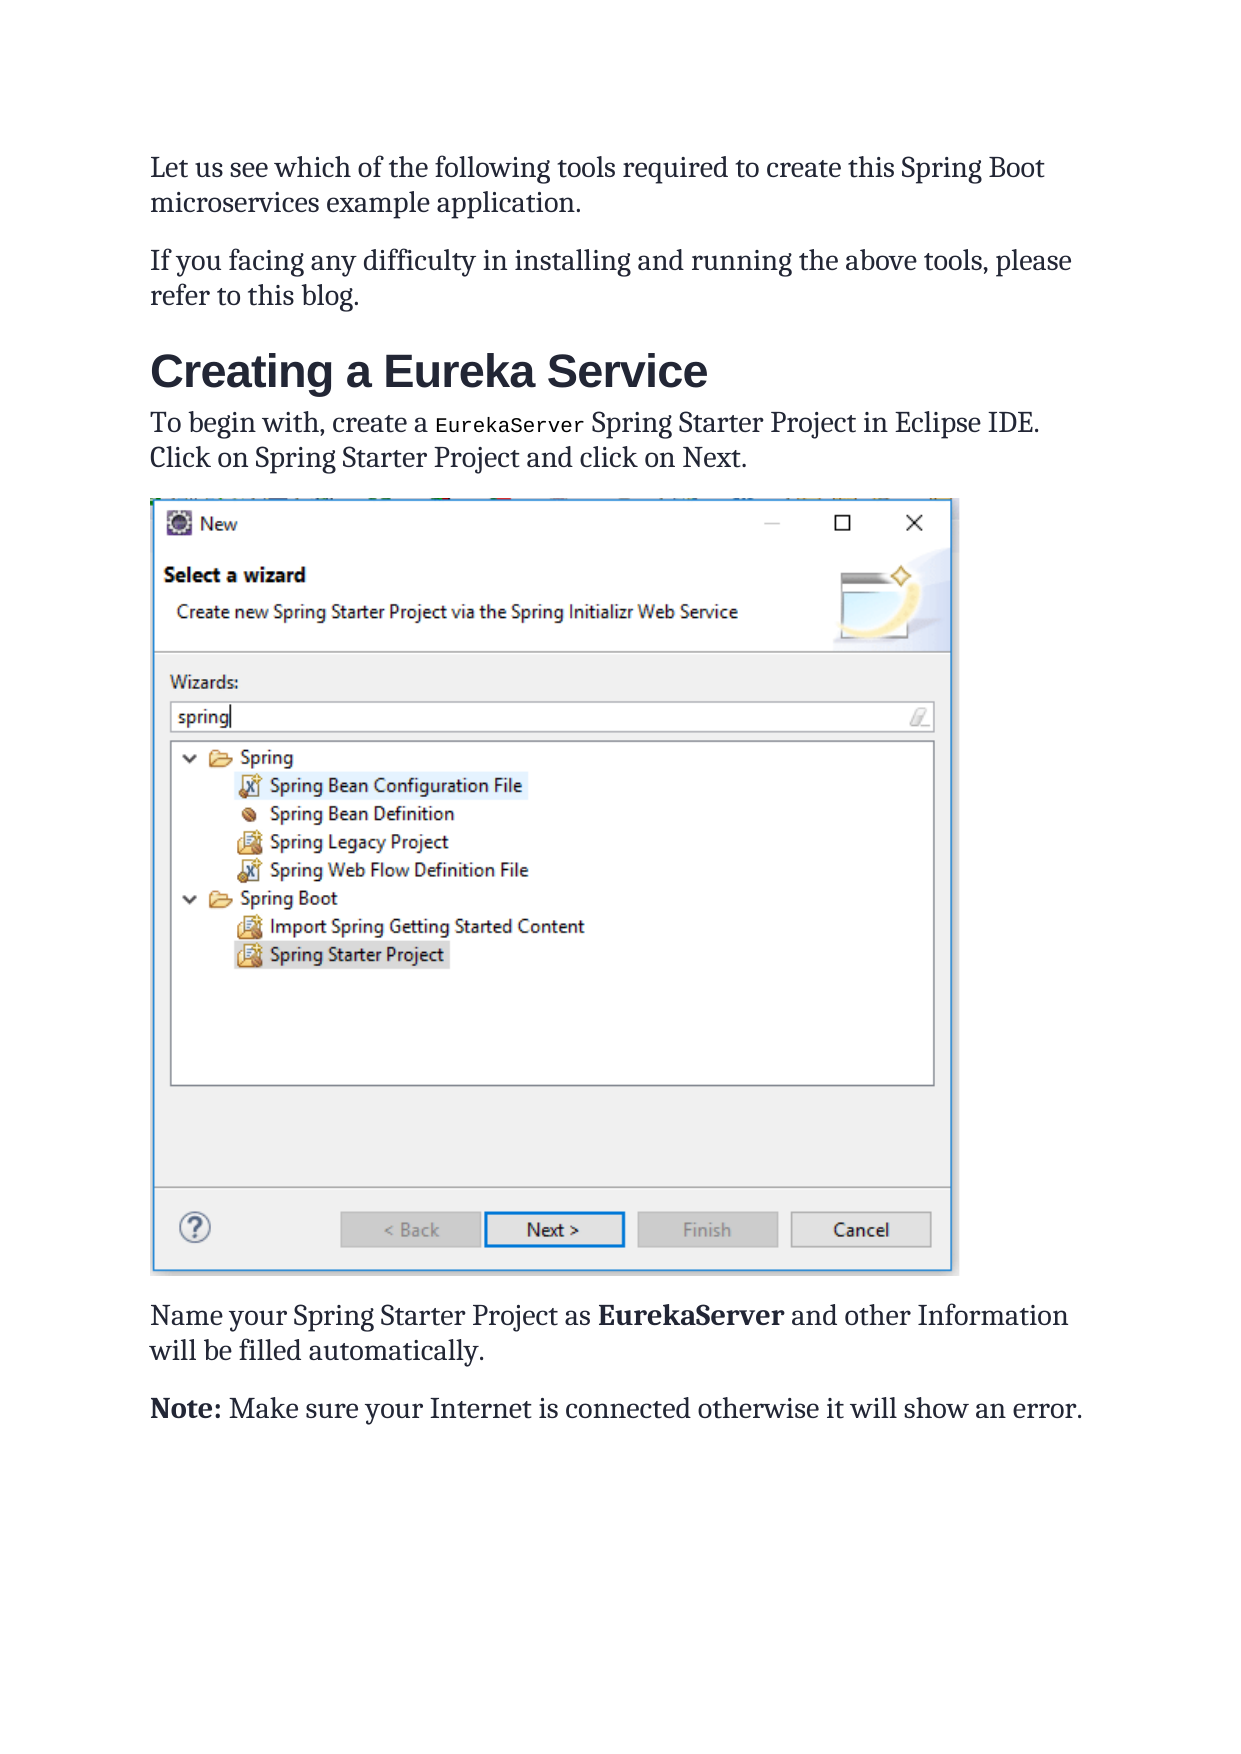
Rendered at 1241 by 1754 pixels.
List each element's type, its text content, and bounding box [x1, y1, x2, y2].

picture [150, 498, 960, 1276]
text Name your Spring Starter Project as EurekaServer and other Information will be filled automatically. [150, 1299, 1090, 1368]
text To begin with, create a EurekaServer Spring Starter Project in Eclipse IDE. Click on Spring Starter Project and click on Next. [150, 406, 1090, 475]
text If you facing any difficulty in installing and running the above tools, please refer to this blog. [150, 243, 1090, 313]
text Note: Make sure your Internet is connected otherwise it will show an error. [150, 1392, 1090, 1426]
text Creating a Eureka Service [150, 344, 1090, 398]
text Let us see which of the following tools required to create this Spring Boot microservices example application. [150, 150, 1090, 219]
